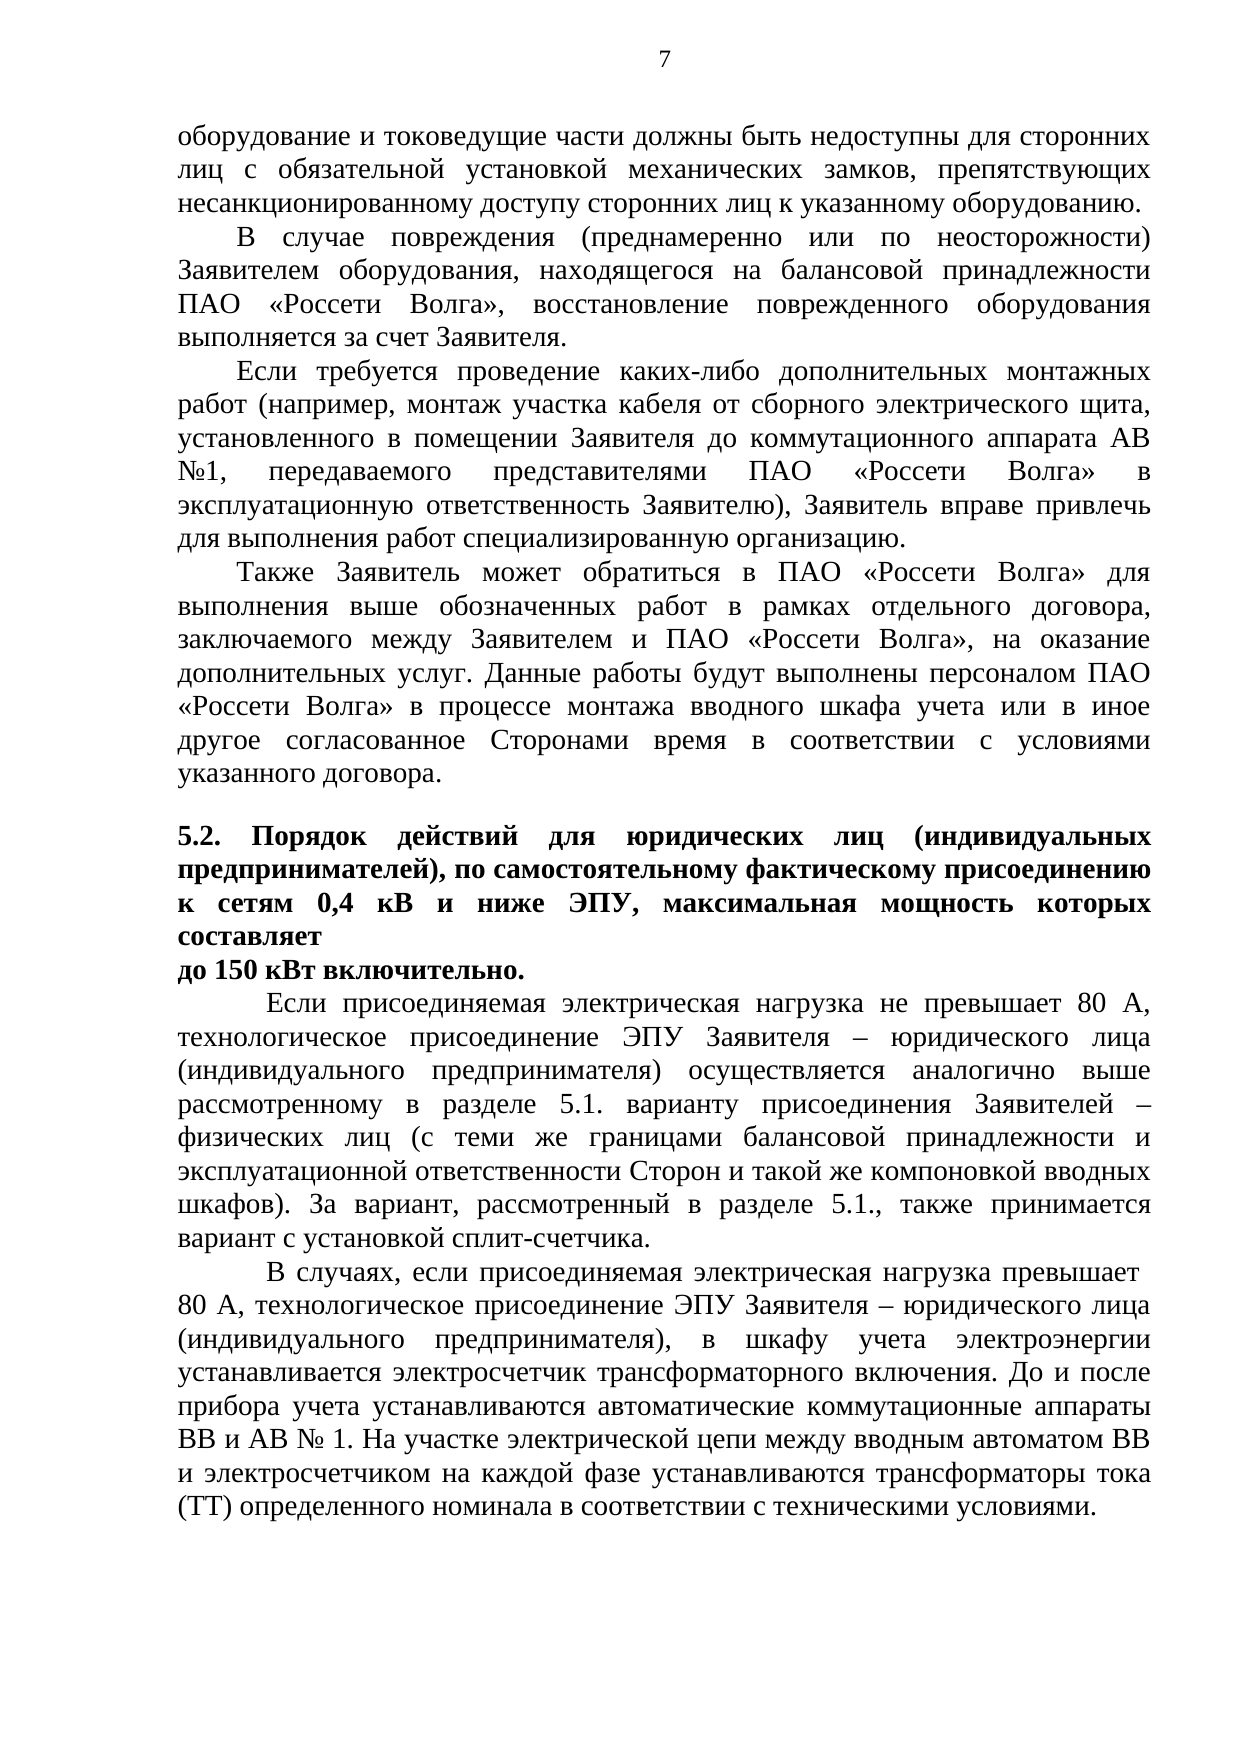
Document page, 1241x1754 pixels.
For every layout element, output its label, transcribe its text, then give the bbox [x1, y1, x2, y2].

text В случае повреждения (преднамеренно или по неосторожности) Заявителем оборудования, находящегося на балансовой принадлежности ПАО «Россети Волга», восстановление поврежденного оборудования выполняется за счет Заявителя. [177, 219, 1152, 353]
text Также Заявитель может обратиться в ПАО «Россети Волга» для выполнения выше обозначенных работ в рамках отдельного договора, заключаемого между Заявителем и ПАО «Россети Волга», на оказание дополнительных услуг. Данные работы будут выполнены персоналом ПАО «Россети Волга» в процессе монтажа вводного шкафа учета или в иное другое согласованное Сторонами время в соответствии с условиями указанного договора. [177, 554, 1152, 789]
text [177, 118, 1152, 219]
text Если требуется проведение каких-либо дополнительных монтажных работ (например, монтаж участка кабеля от сборного электрического щита, установленного в помещении Заявителя до коммутационного аппарата АВ №1, передаваемого представителями ПАО «Россети Волга» в эксплуатационную ответственность Заявителю), Заявитель вправе привлечь для выполнения работ специализированную организацию. [177, 353, 1152, 554]
text В случаях, если присоединяемая электрическая нагрузка превышает 80 А, технологическое присоединение ЭПУ Заявителя – юридического лица (индивидуального предпринимателя), в шкафу учета электроэнергии устанавливается электросчетчик трансформаторного включения. До и после прибора учета устанавливаются автоматические коммутационные аппараты ВВ и АВ № 1. На участке электрической цепи между вводным автоматом ВВ и электросчетчиком на каждой фазе устанавливаются трансформаторы тока (ТТ) определенного номинала в соответствии с техническими условиями. [177, 1254, 1152, 1522]
text Если присоединяемая электрическая нагрузка не превышает 80 А, технологическое присоединение ЭПУ Заявителя – юридического лица (индивидуального предпринимателя) осуществляется аналогично выше рассмотренному в разделе 5.1. варианту присоединения Заявителей – физических лиц (с теми же границами балансовой принадлежности и эксплуатационной ответственности Сторон и такой же компоновкой вводных шкафов). За вариант, рассмотренный в разделе 5.1., также принимается вариант с установкой сплит-счетчика. [177, 985, 1152, 1254]
text 5.2. Порядок действий для юридических лиц (индивидуальных предпринимателей), по самостоятельному фактическому присоединению к сетям 0,4 кВ и ниже ЭПУ, максимальная мощность которых составляет до 150 кВт включительно. [177, 818, 1152, 985]
